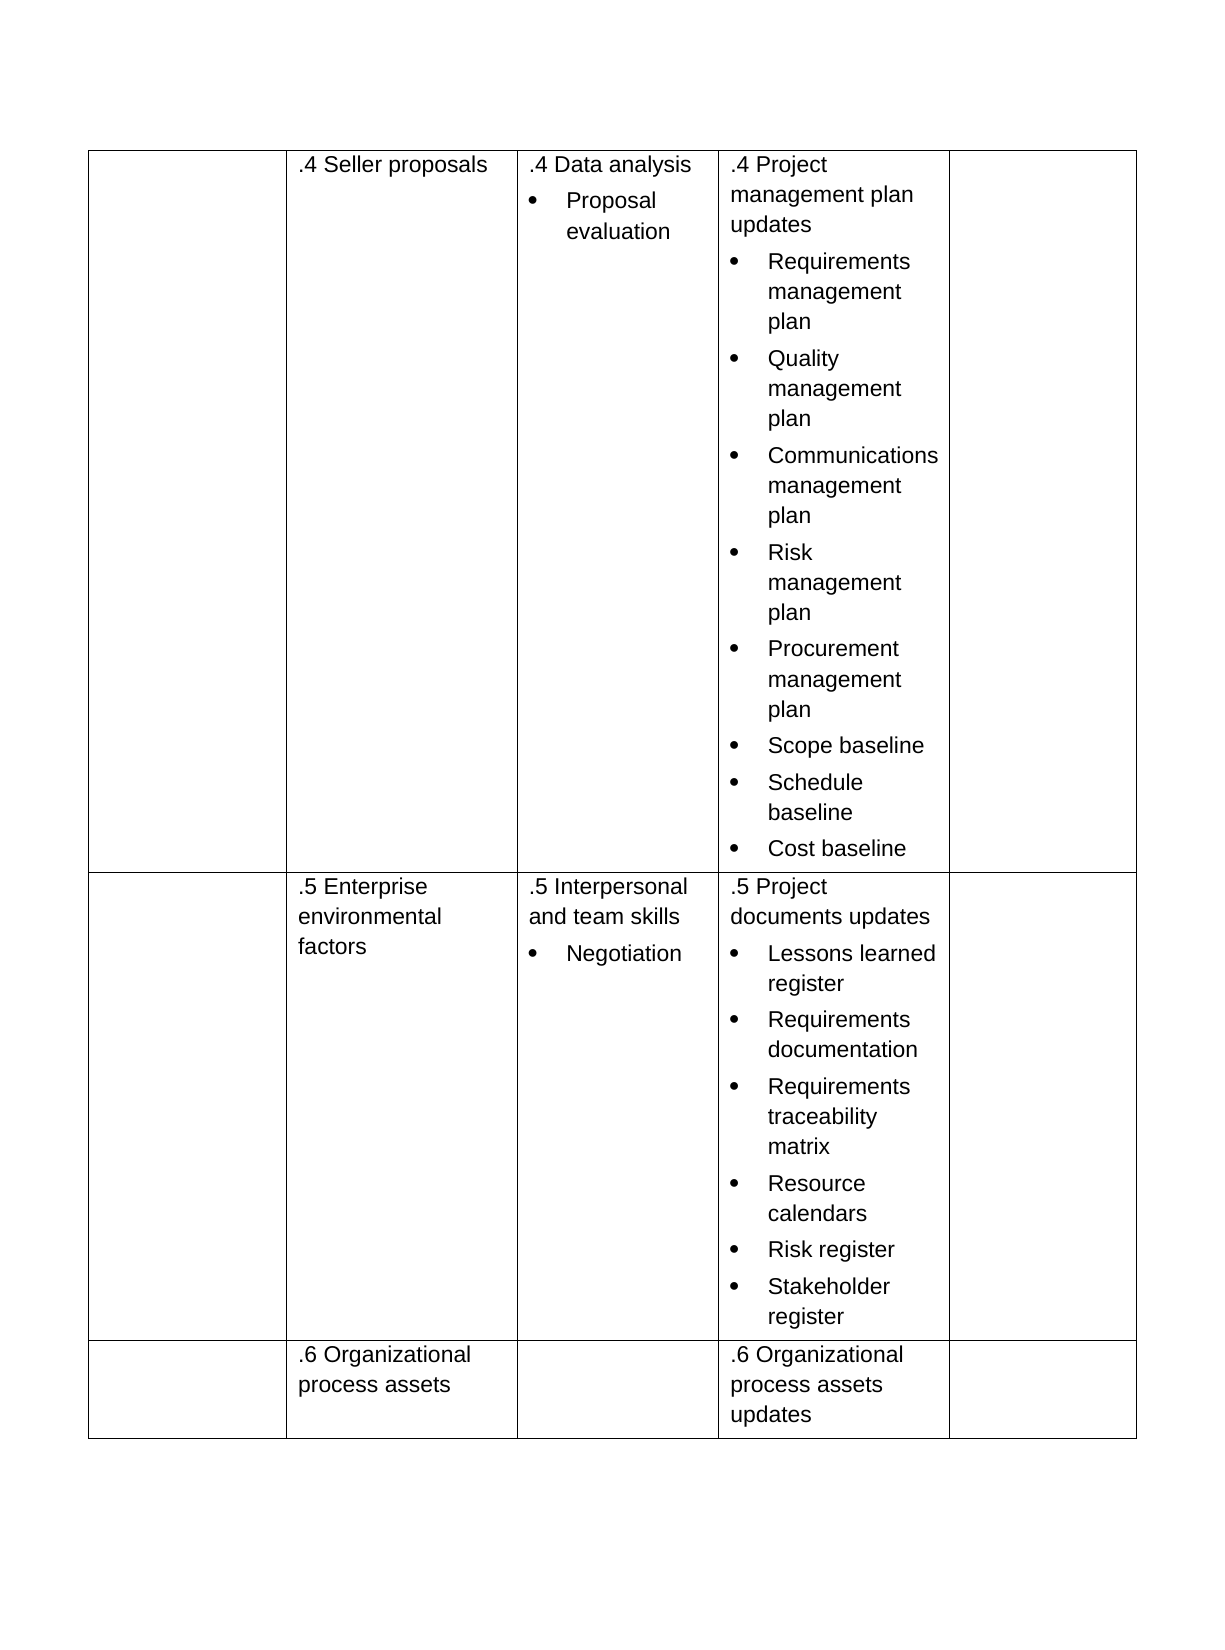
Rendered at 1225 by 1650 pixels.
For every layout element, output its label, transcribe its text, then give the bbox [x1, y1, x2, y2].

table_cell .4 Project management plan updates Requirements management plan Quality management plan Communications management plan Risk management plan Procurement management plan Scope baseline Schedule baseline Cost baseline [719, 151, 949, 872]
table_cell .5 Interpersonal and team skills Negotiation [518, 873, 718, 1339]
table_cell .4 Data analysis Proposal evaluation [518, 151, 718, 872]
table_cell [950, 151, 1136, 872]
table_cell [518, 1341, 718, 1437]
table_cell [89, 151, 286, 872]
table_cell .6 Organizational process assets [287, 1341, 517, 1437]
table_cell [89, 1341, 286, 1437]
table_cell [950, 1341, 1136, 1437]
table_cell .4 Seller proposals [287, 151, 517, 872]
table_cell [950, 873, 1136, 1339]
table_cell .5 Enterprise environmental factors [287, 873, 517, 1339]
table_cell .6 Organizational process assets updates [719, 1341, 949, 1437]
table_cell .5 Project documents updates Lessons learned register Requirements documentation Requirements traceability matrix Resource calendars Risk register Stakeholder register [719, 873, 949, 1339]
table_cell [89, 873, 286, 1339]
